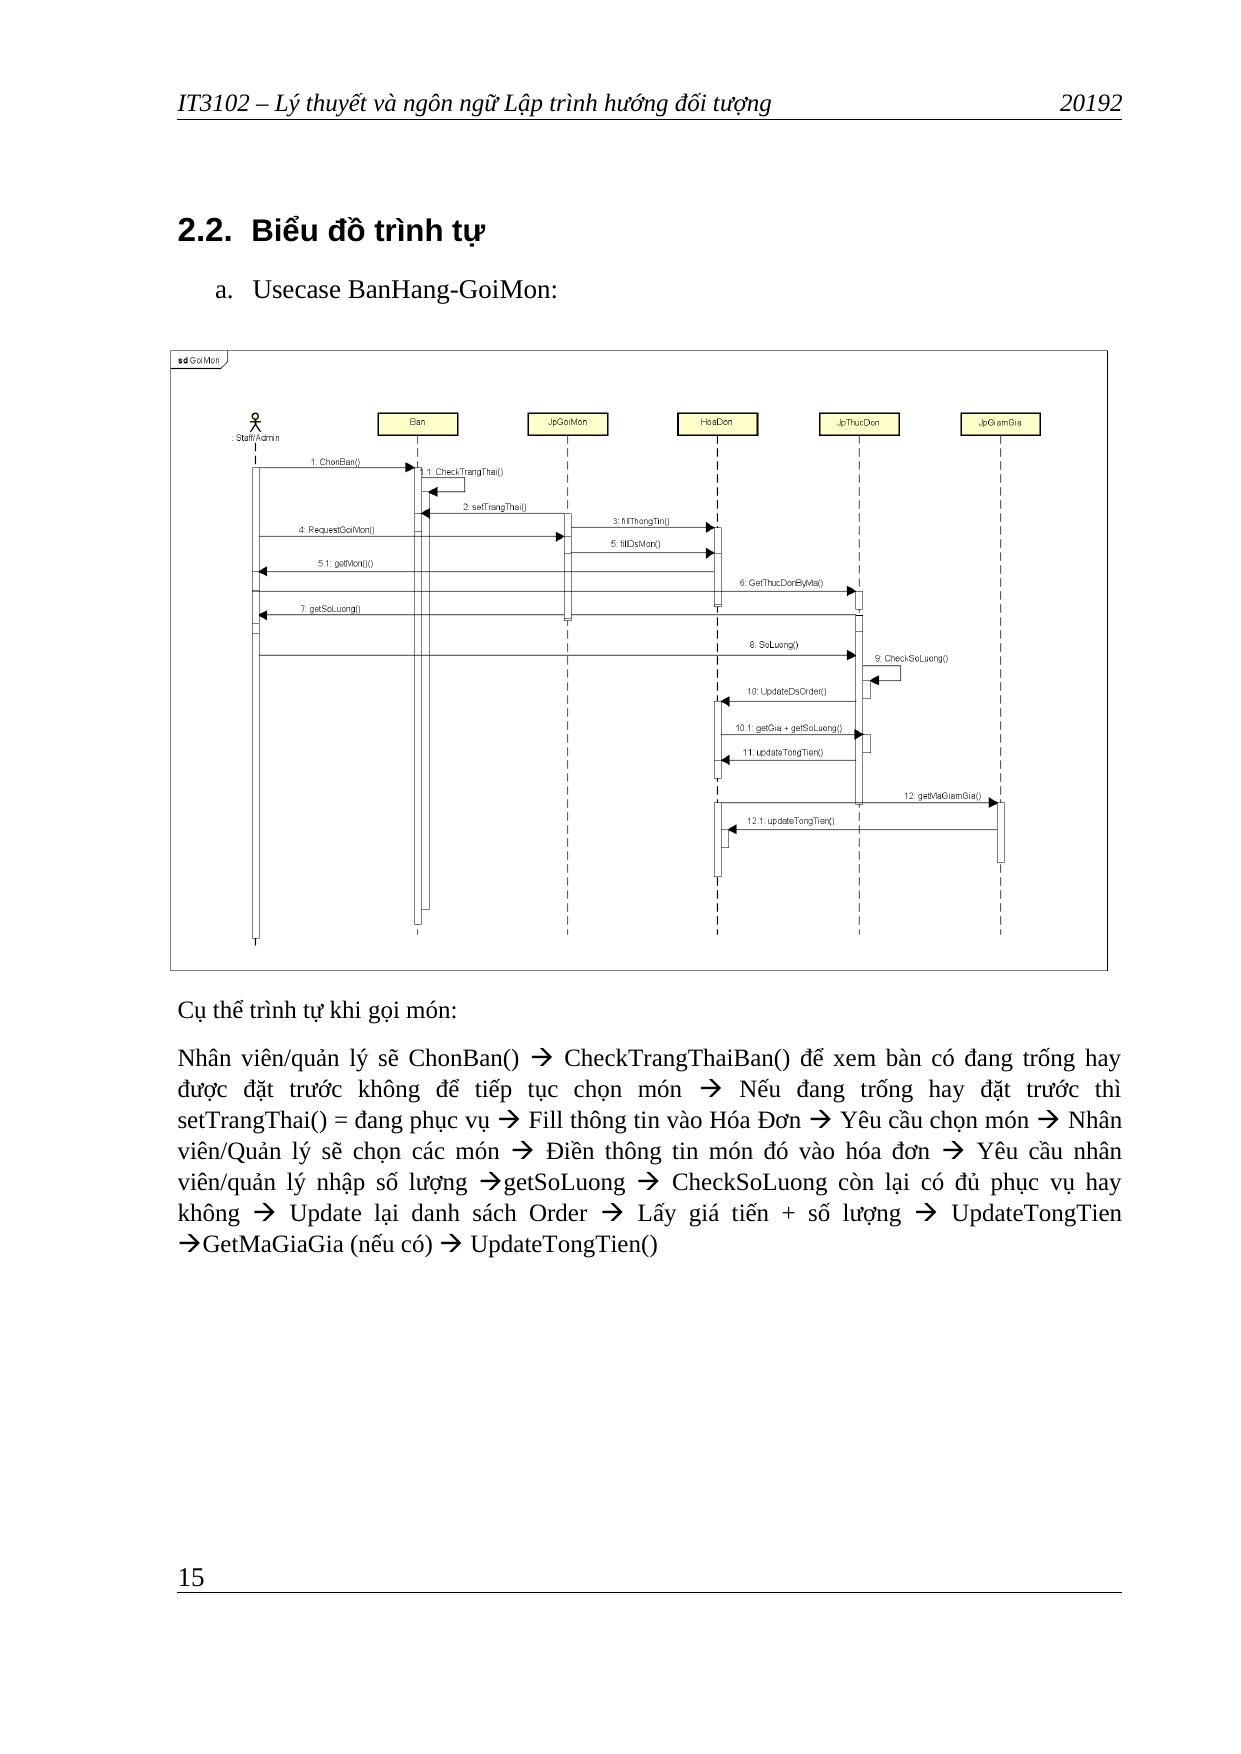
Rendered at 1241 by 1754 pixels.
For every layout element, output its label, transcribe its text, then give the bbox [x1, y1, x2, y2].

text Nhân viên/quản lý sẽ ChonBan() CheckTrangThaiBan() để xem bàn có đang trống hay được đặt trước không để tiếp tục chọn món Nếu đang trống hay đặt trước thì setTrangThai() = đang phục vụ Fill thông tin vào Hóa Đơn Yêu cầu chọn món Nhân viên/Quản lý sẽ chọn các món Điền thông tin món đó vào hóa đơn Yêu cầu nhân viên/quản lý nhập số lượng getSoLuong CheckSoLuong còn lại có đủ phục vụ hay không Update lại danh sách Order Lấy giá tiến + số lượng UpdateTongTien GetMaGiaGia (nếu có) UpdateTongTien() [177, 1043, 1122, 1258]
list Usecase BanHang-GoiMon: [215, 273, 1122, 304]
picture [163, 344, 1110, 976]
subtitle Biểu đồ trình tự [177, 210, 1122, 248]
